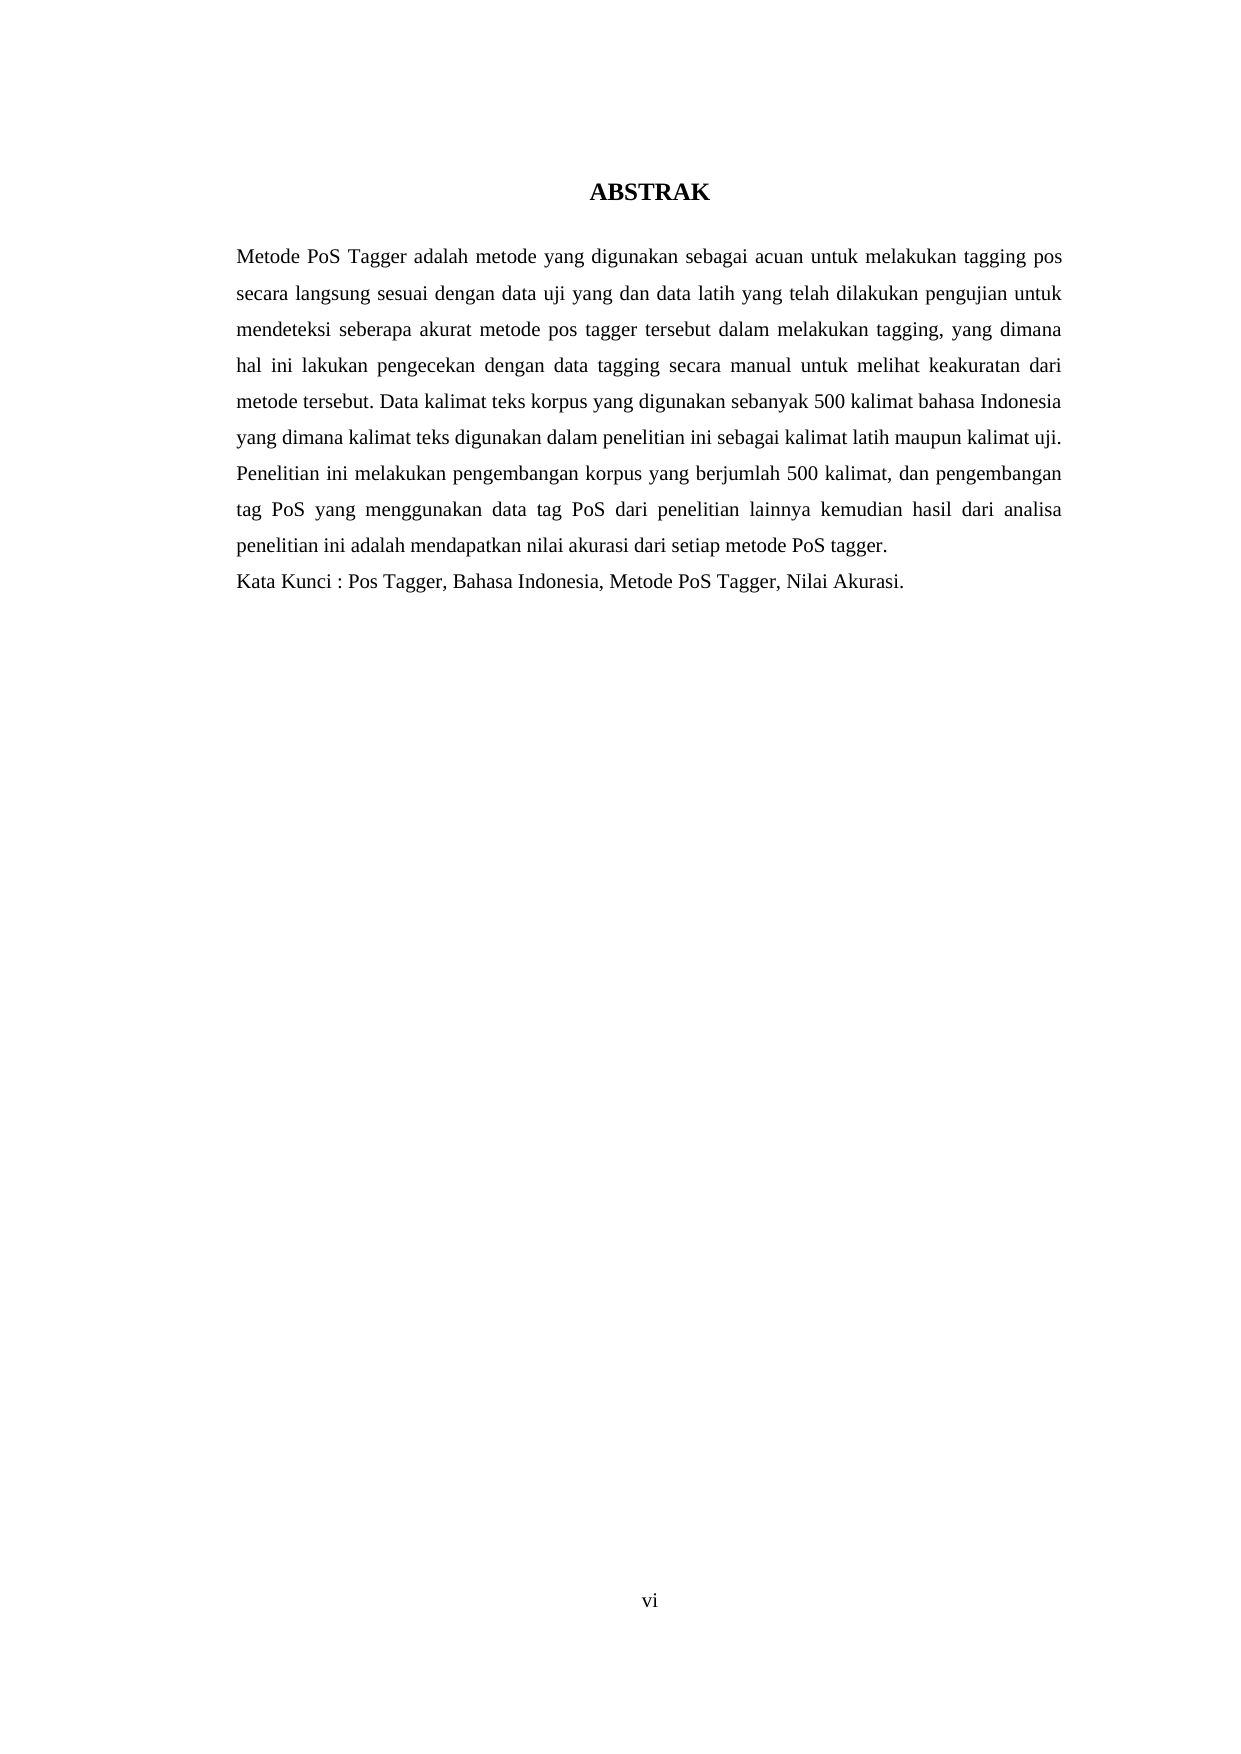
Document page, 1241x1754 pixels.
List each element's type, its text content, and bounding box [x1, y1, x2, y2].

text Metode PoS Tagger adalah metode yang digunakan sebagai acuan untuk melakukan tagging pos secara langsung sesuai dengan data uji yang dan data latih yang telah dilakukan pengujian untuk mendeteksi seberapa akurat metode pos tagger tersebut dalam melakukan tagging, yang dimana hal ini lakukan pengecekan dengan data tagging secara manual untuk melihat keakuratan dari metode tersebut. Data kalimat teks korpus yang digunakan sebanyak 500 kalimat bahasa Indonesia yang dimana kalimat teks digunakan dalam penelitian ini sebagai kalimat latih maupun kalimat uji. Penelitian ini melakukan pengembangan korpus yang berjumlah 500 kalimat, dan pengembangan tag PoS yang menggunakan data tag PoS dari penelitian lainnya kemudian hasil dari analisa penelitian ini adalah mendapatkan nilai akurasi dari setiap metode PoS tagger. [236, 244, 1063, 557]
text Kata Kunci : Pos Tagger, Bahasa Indonesia, Metode PoS Tagger, Nilai Akurasi. [236, 569, 1063, 593]
text Abstrak [236, 177, 1063, 206]
